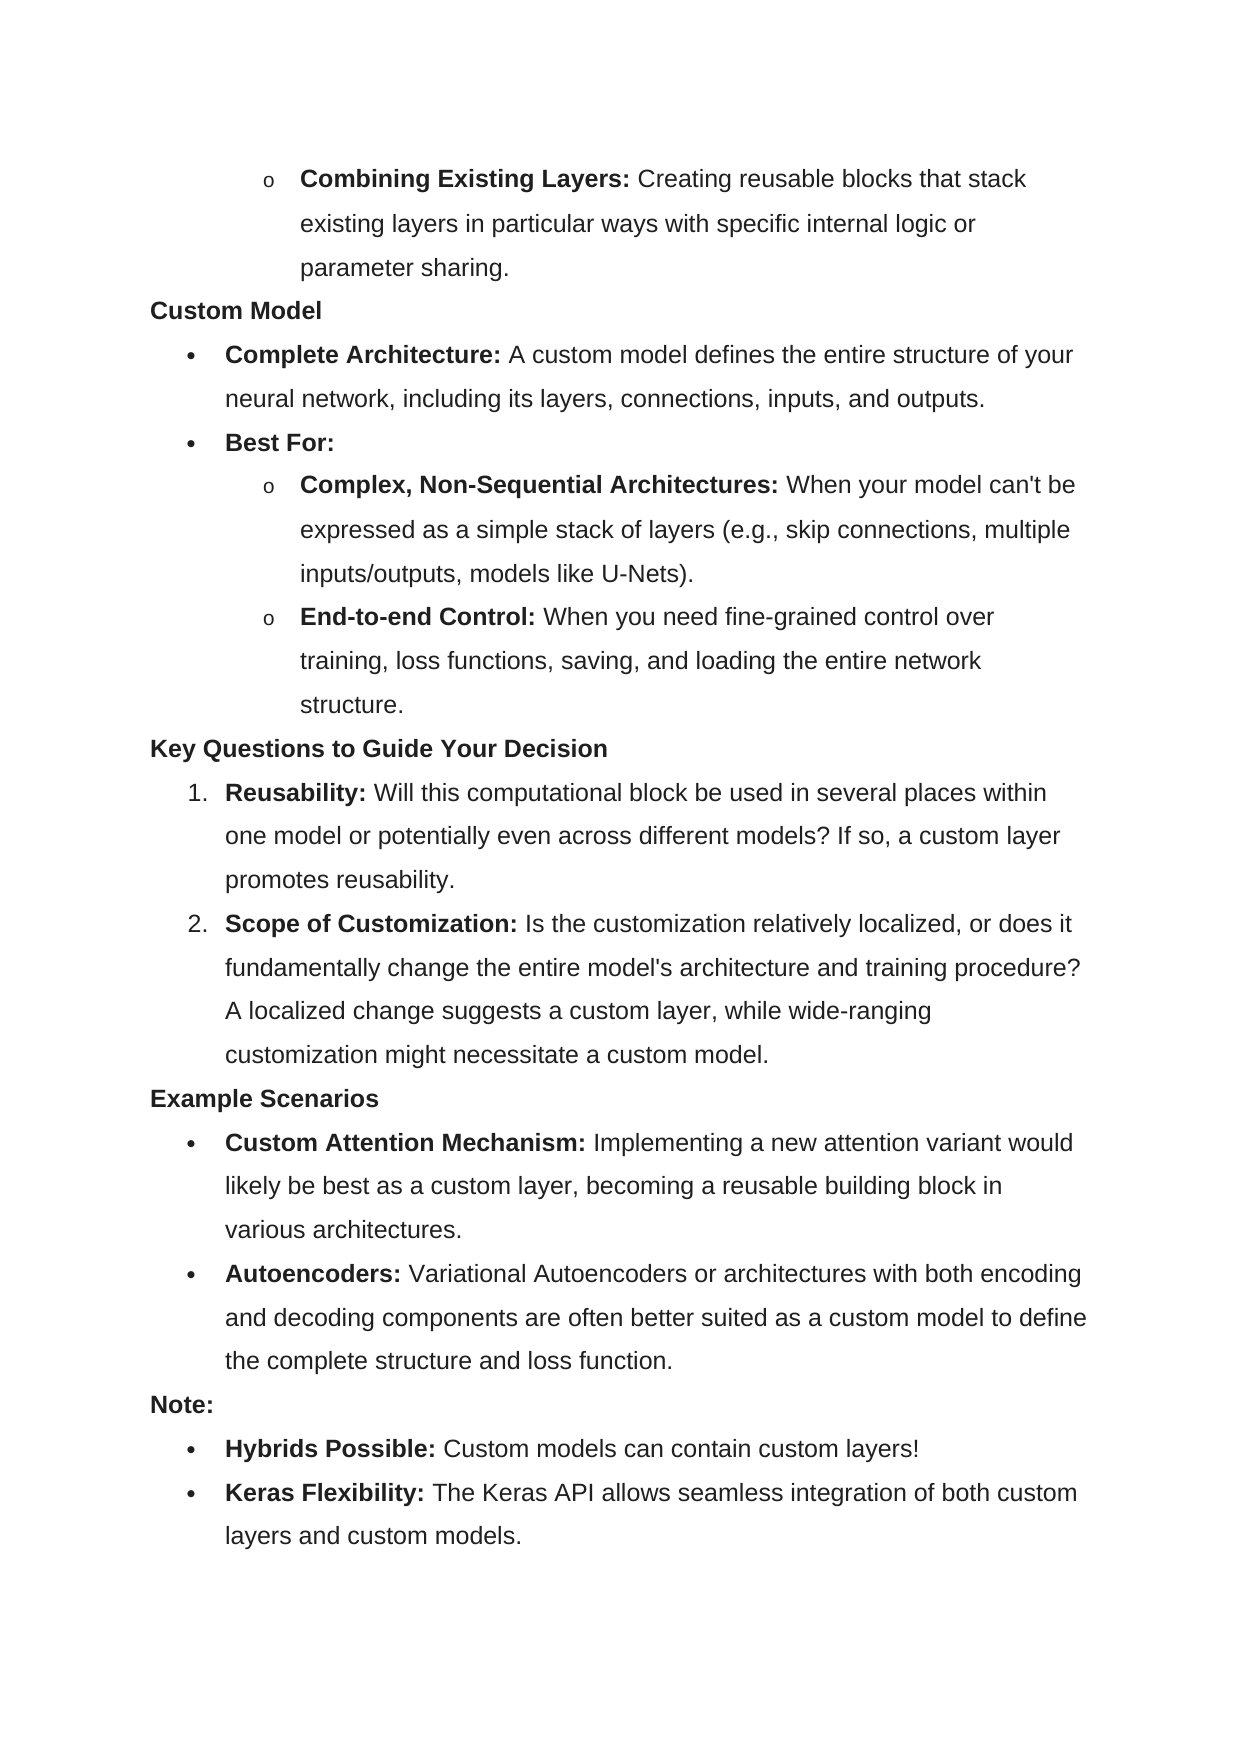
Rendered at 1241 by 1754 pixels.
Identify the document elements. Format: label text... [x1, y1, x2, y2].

list Custom Attention Mechanism: Implementing a new attention variant would likely be best as a custom layer, becoming a reusable building block in various architectures. [187, 1112, 1090, 1244]
list End-to-end Control: When you need fine-grained control over training, loss functions, saving, and loading the entire network structure. [262, 587, 1090, 719]
text Note: [150, 1375, 1090, 1419]
text Custom Model [150, 281, 1090, 325]
list Complete Architecture: A custom model defines the entire structure of your neural network, including its layers, connections, inputs, and outputs. [187, 325, 1090, 412]
list Best For: [187, 412, 1090, 456]
text Key Questions to Guide Your Decision [150, 719, 1090, 762]
list Reusability: Will this computational block be used in several places within one model or potentially even across different models? If so, a custom layer promotes reusability. [187, 762, 1090, 894]
list Hybrids Possible: Custom models can contain custom layers! [187, 1419, 1090, 1462]
list Keras Flexibility: The Keras API allows seamless integration of both custom layers and custom models. [187, 1462, 1090, 1550]
list Autoencoders: Variational Autoencoders or architectures with both encoding and decoding components are often better suited as a custom model to define the complete structure and loss function. [187, 1244, 1090, 1375]
list Combining Existing Layers: Creating reusable blocks that stack existing layers in particular ways with specific internal logic or parameter sharing. [262, 150, 1090, 281]
text Example Scenarios [150, 1069, 1090, 1112]
list Scope of Customization: Is the customization relatively localized, or does it fundamentally change the entire model's architecture and training procedure? A localized change suggests a custom layer, while wide-ranging customization might necessitate a custom model. [187, 894, 1090, 1069]
list Complex, Non-Sequential Architectures: When your model can't be expressed as a simple stack of layers (e.g., skip connections, multiple inputs/outputs, models like U-Nets). [262, 456, 1090, 587]
